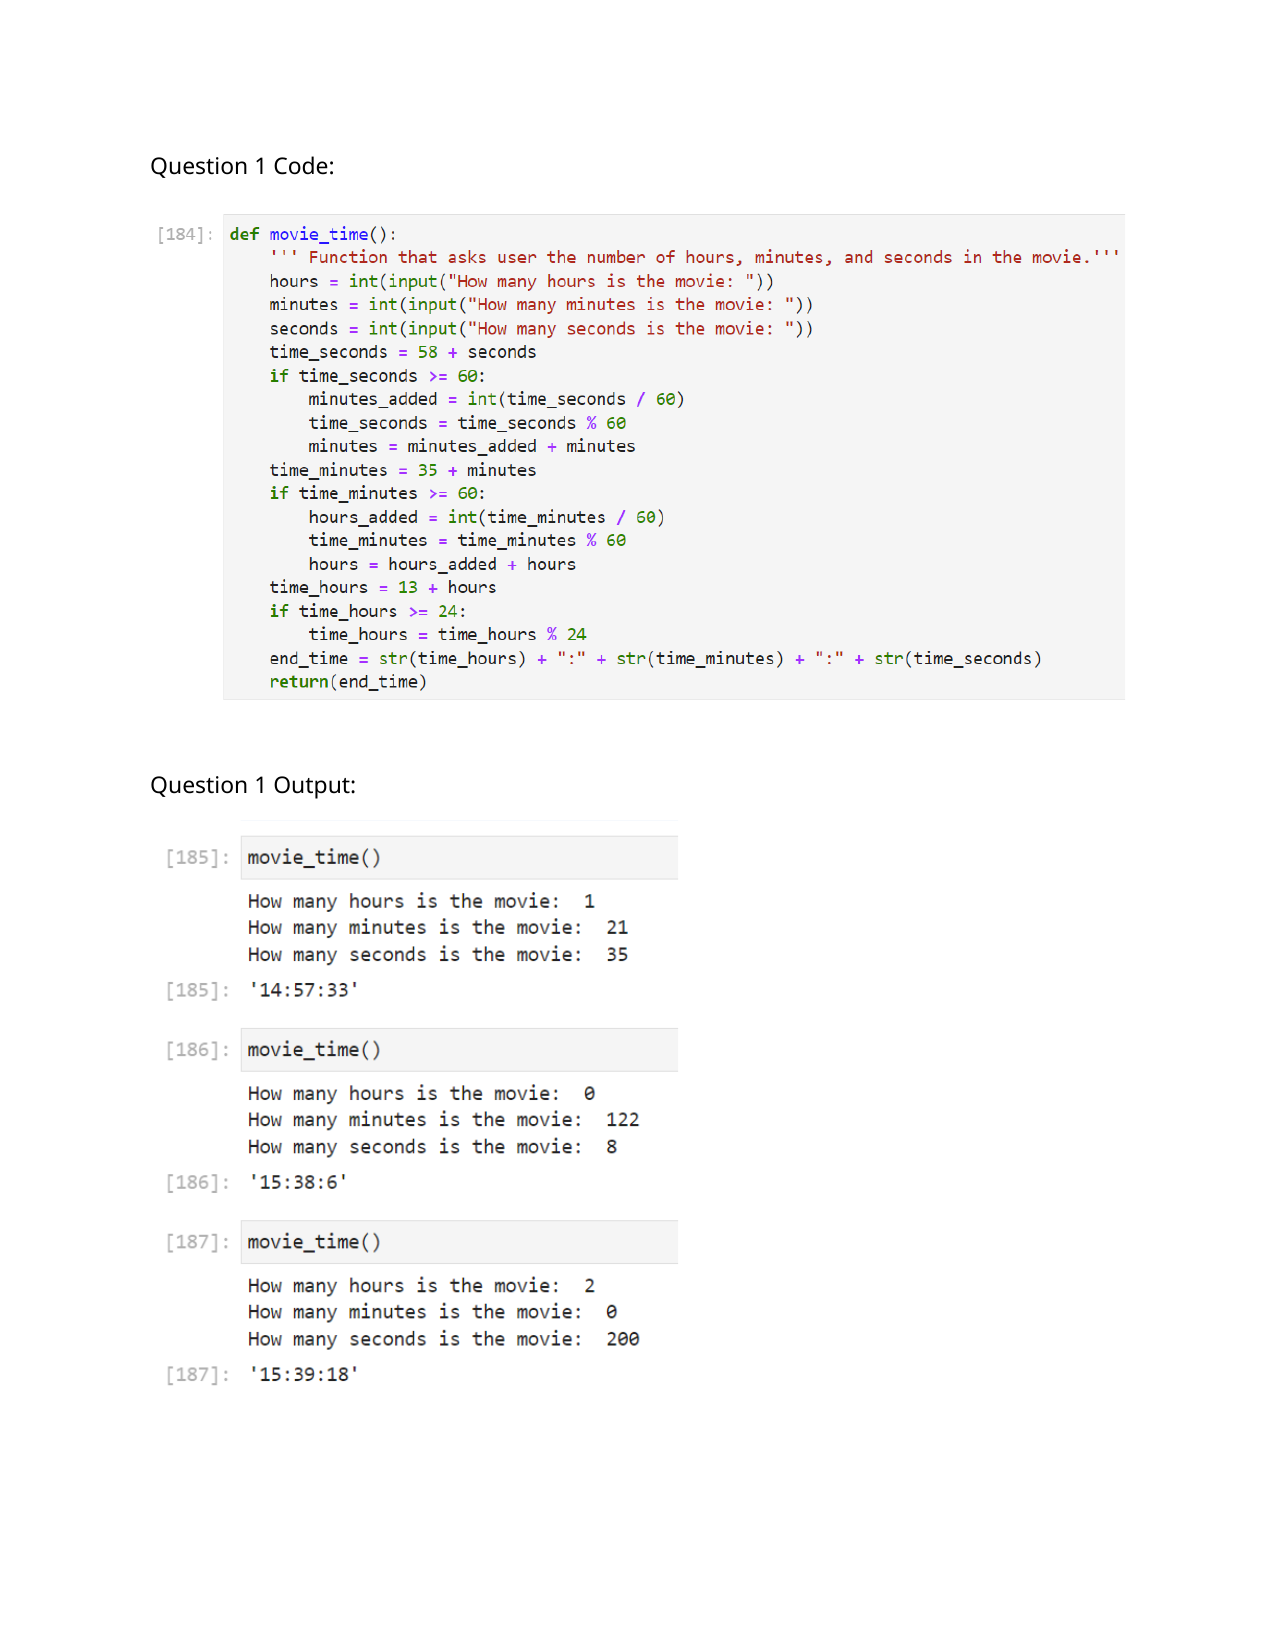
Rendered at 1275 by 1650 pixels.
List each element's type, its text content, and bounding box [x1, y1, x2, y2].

picture [150, 200, 1125, 700]
picture [150, 820, 679, 1403]
text Question 1 Output: [150, 769, 1125, 801]
text Question 1 Code: [150, 150, 1125, 181]
